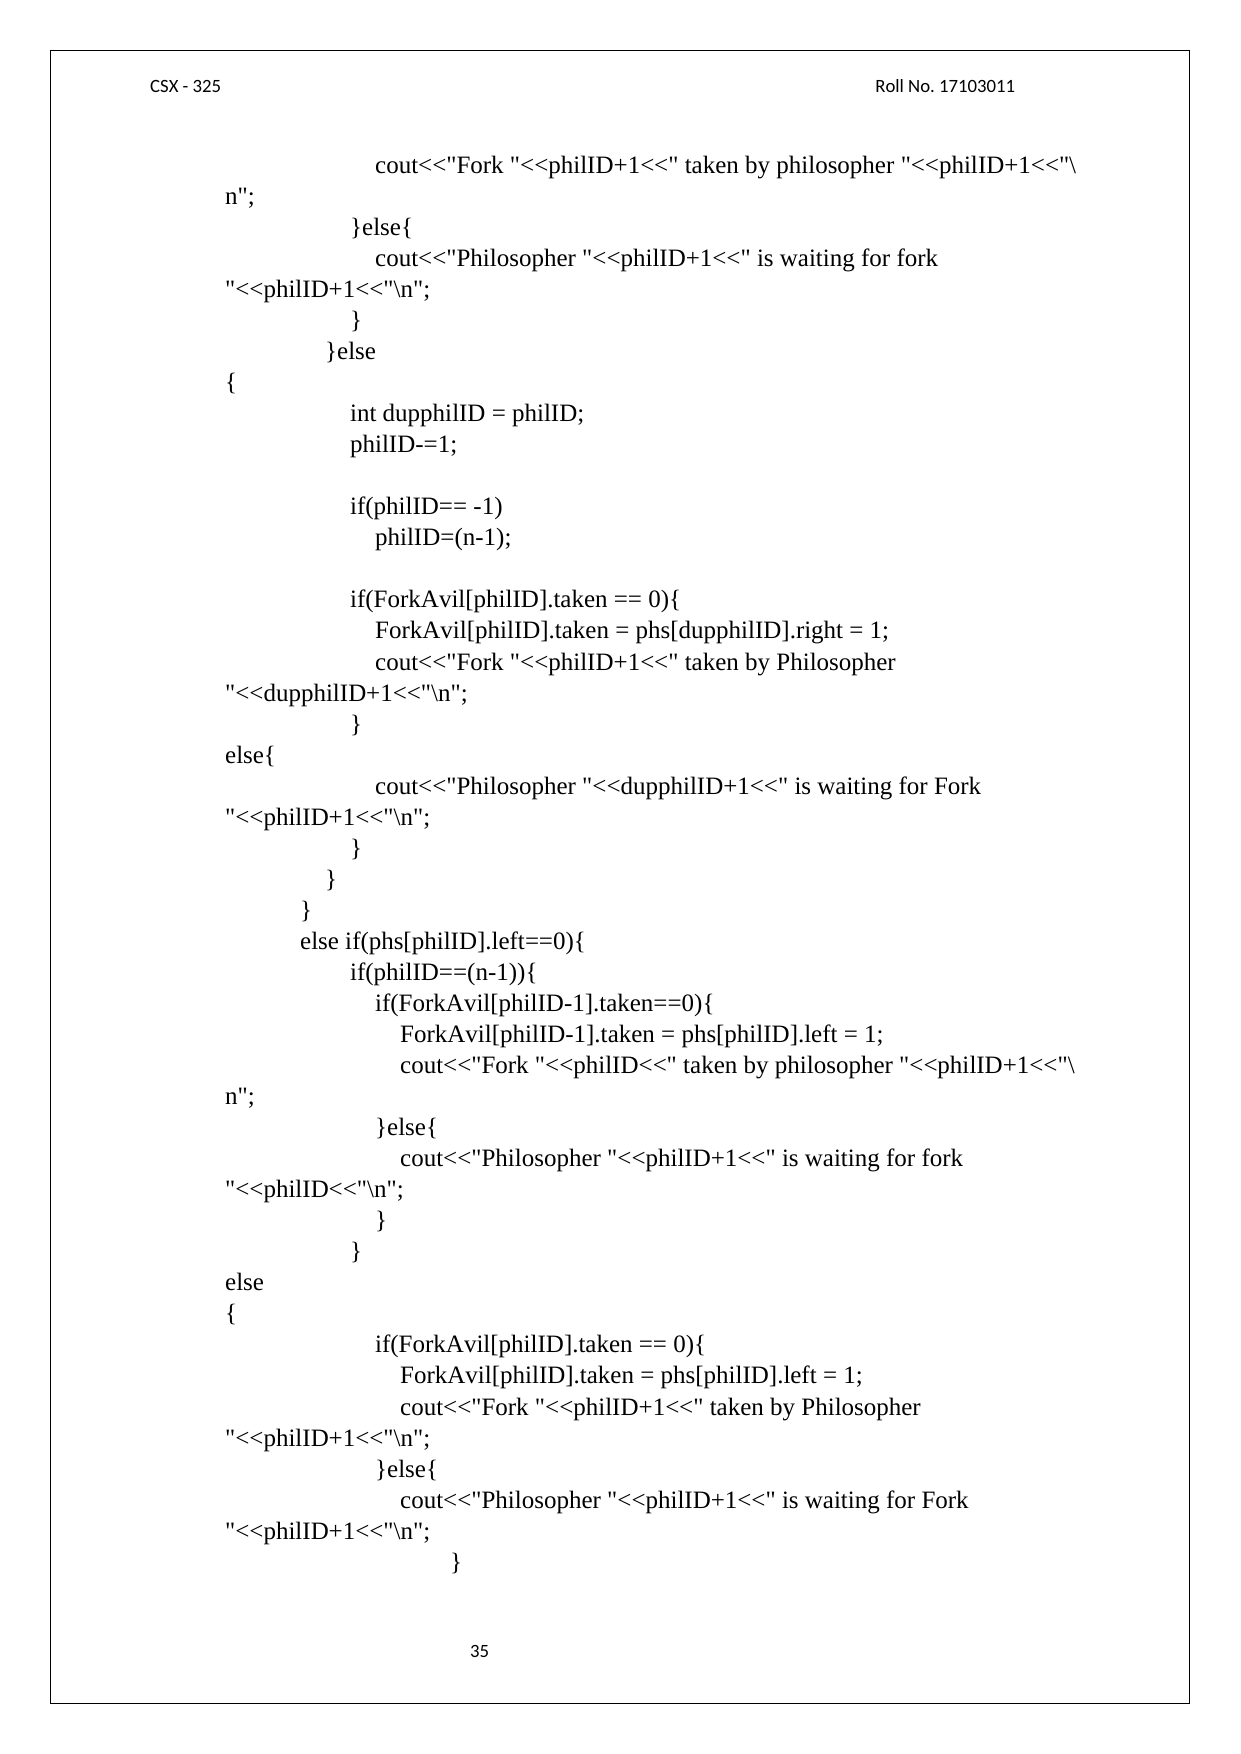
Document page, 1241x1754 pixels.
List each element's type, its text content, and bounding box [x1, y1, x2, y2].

text cout<<"Fork "<<philID<<" taken by philosopher "<<philID+1<<"\n"; [225, 1050, 1090, 1110]
text if(ForkAvil[philID].taken == 0){ [225, 1329, 1090, 1358]
text else{ [225, 740, 1090, 768]
text if(ForkAvil[philID-1].taken==0){ [225, 988, 1090, 1017]
text } [225, 1236, 1090, 1265]
text { [225, 367, 1090, 396]
text } [225, 833, 1090, 862]
text } [225, 864, 1090, 893]
text cout<<"Philosopher "<<philID+1<<" is waiting for Fork "<<philID+1<<"\n"; [225, 1485, 1090, 1544]
text }else{ [225, 212, 1090, 241]
text } [225, 1205, 1090, 1234]
text }else [225, 336, 1090, 365]
text cout<<"Philosopher "<<philID+1<<" is waiting for fork "<<philID<<"\n"; [225, 1143, 1090, 1203]
text } [225, 1547, 1090, 1576]
text philID=(n-1); [225, 522, 1090, 551]
text ForkAvil[philID-1].taken = phs[philID].left = 1; [225, 1019, 1090, 1048]
text int dupphilID = philID; [225, 398, 1090, 427]
text if(philID== -1) [225, 491, 1090, 520]
text { [225, 1298, 1090, 1327]
text if(philID==(n-1)){ [225, 957, 1090, 986]
text cout<<"Fork "<<philID+1<<" taken by Philosopher "<<dupphilID+1<<"\n"; [225, 647, 1090, 706]
text if(ForkAvil[philID].taken == 0){ [225, 584, 1090, 613]
text }else{ [225, 1454, 1090, 1482]
text } [225, 709, 1090, 737]
text } [225, 305, 1090, 334]
text ForkAvil[philID].taken = phs[dupphilID].right = 1; [225, 616, 1090, 644]
text } [225, 895, 1090, 924]
text cout<<"Fork "<<philID+1<<" taken by Philosopher "<<philID+1<<"\n"; [225, 1392, 1090, 1451]
text }else{ [225, 1112, 1090, 1141]
text cout<<"Fork "<<philID+1<<" taken by philosopher "<<philID+1<<"\n"; [225, 150, 1090, 210]
text else if(phs[philID].left==0){ [225, 926, 1090, 955]
text else [225, 1267, 1090, 1296]
text philID-=1; [225, 429, 1090, 458]
text cout<<"Philosopher "<<dupphilID+1<<" is waiting for Fork "<<philID+1<<"\n"; [225, 771, 1090, 831]
text ForkAvil[philID].taken = phs[philID].left = 1; [225, 1361, 1090, 1389]
text cout<<"Philosopher "<<philID+1<<" is waiting for fork "<<philID+1<<"\n"; [225, 243, 1090, 303]
